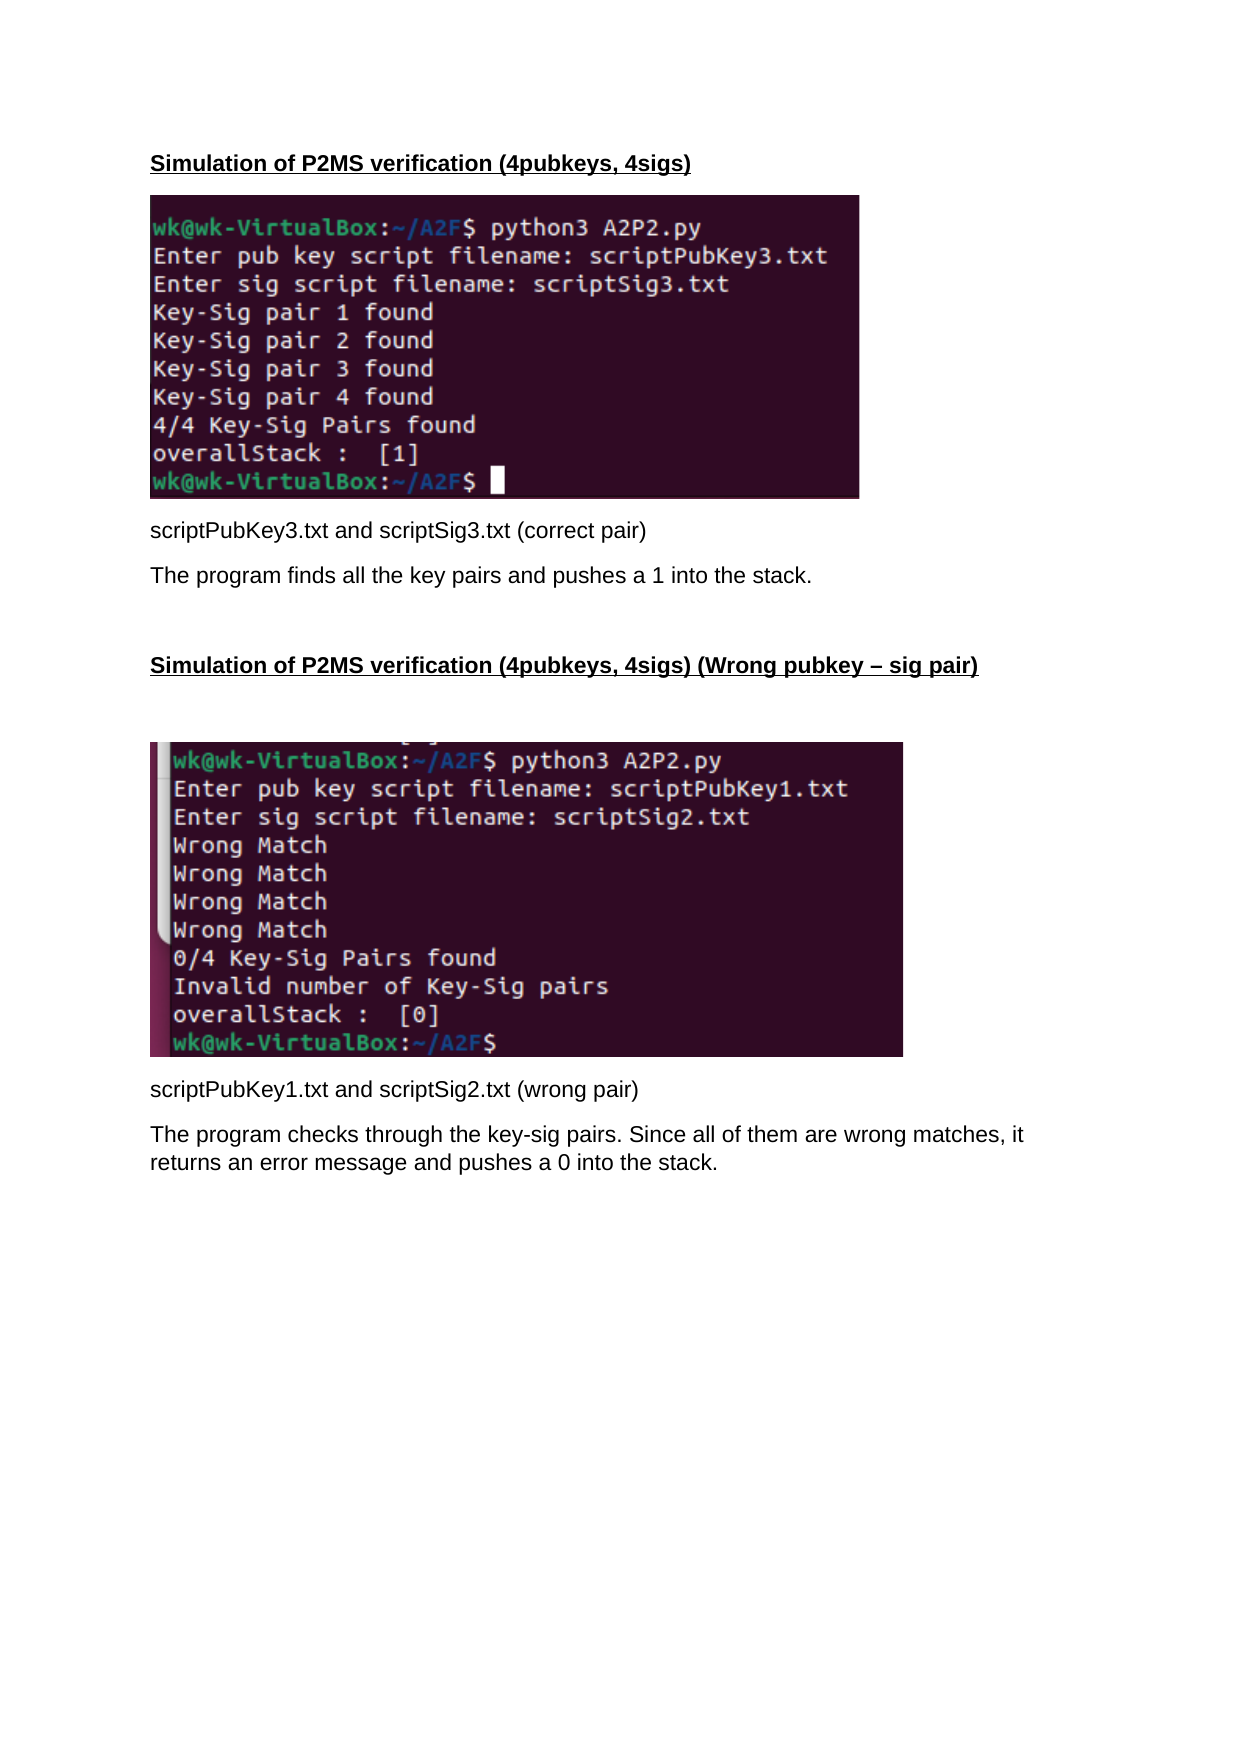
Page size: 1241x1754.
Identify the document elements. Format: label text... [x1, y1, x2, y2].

text Simulation of P2MS verification (4pubkeys, 4sigs) (Wrong pubkey – sig pair) [150, 652, 1090, 679]
picture [150, 742, 904, 1057]
picture [150, 195, 860, 499]
text Simulation of P2MS verification (4pubkeys, 4sigs) [150, 150, 1090, 176]
text scriptPubKey1.txt and scriptSig2.txt (wrong pair) [150, 1076, 1090, 1102]
text The program checks through the key-sig pairs. Since all of them are wrong matches, it returns an error message and pushes a 0 into the stack. [150, 1121, 1090, 1176]
text The program finds all the key pairs and pushes a 1 into the stack. [150, 562, 1090, 589]
text scriptPubKey3.txt and scriptSig3.txt (correct pair) [150, 517, 1090, 543]
